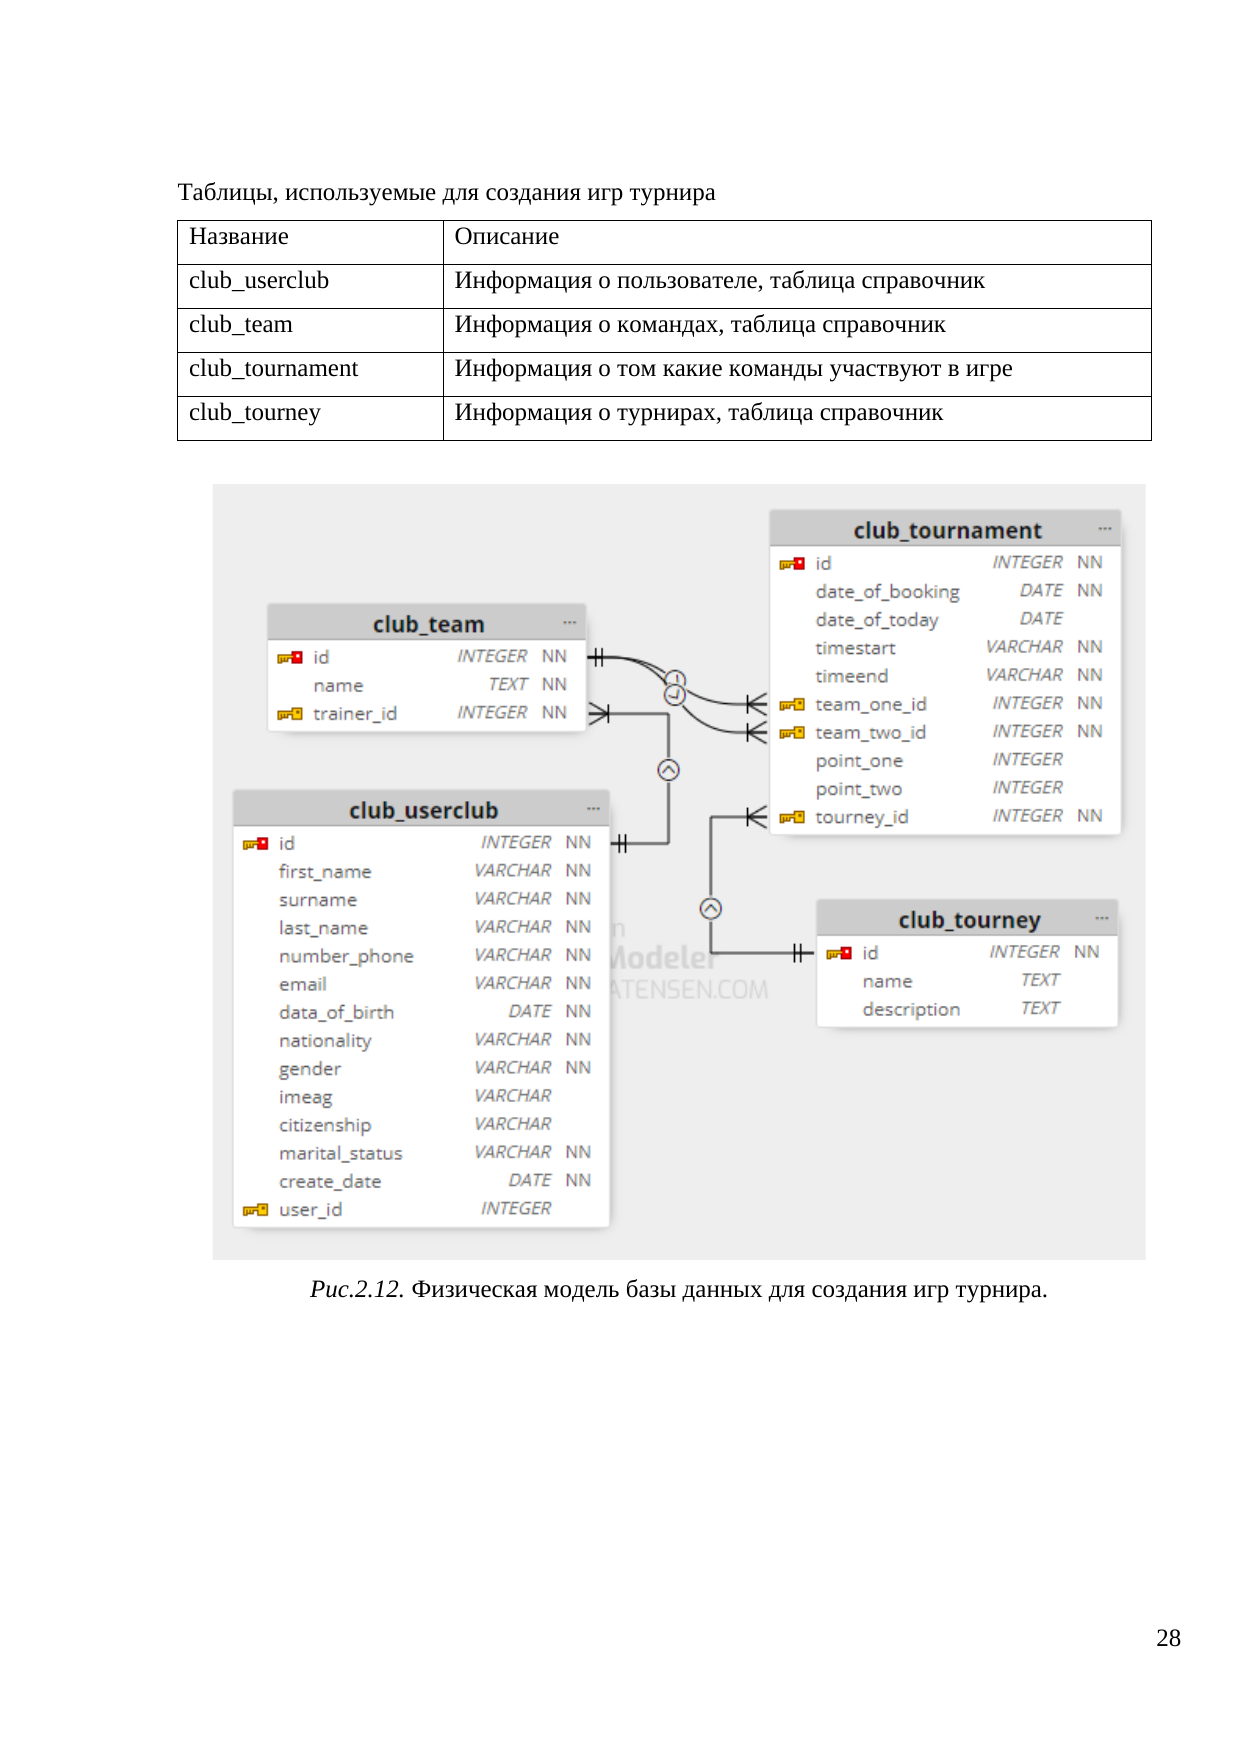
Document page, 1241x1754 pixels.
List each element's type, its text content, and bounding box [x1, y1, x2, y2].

table_cell club_team [178, 309, 443, 352]
table_cell Информация о турнирах, таблица справочник [444, 397, 1151, 440]
table_header Название [178, 221, 443, 264]
text Рис.2.12. Физическая модель базы данных для создания игр турнира. [177, 1274, 1181, 1303]
table_cell club_userclub [178, 265, 443, 308]
picture [212, 484, 1146, 1260]
table_header Описание [444, 221, 1151, 264]
table_cell Информация о командах, таблица справочник [444, 309, 1151, 352]
table_cell Информация о пользователе, таблица справочник [444, 265, 1151, 308]
table_cell club_tourney [178, 397, 443, 440]
table_cell club_tournament [178, 353, 443, 396]
table_cell Информация о том какие команды участвуют в игре [444, 353, 1151, 396]
text Таблицы, используемые для создания игр турнира [177, 177, 1181, 206]
